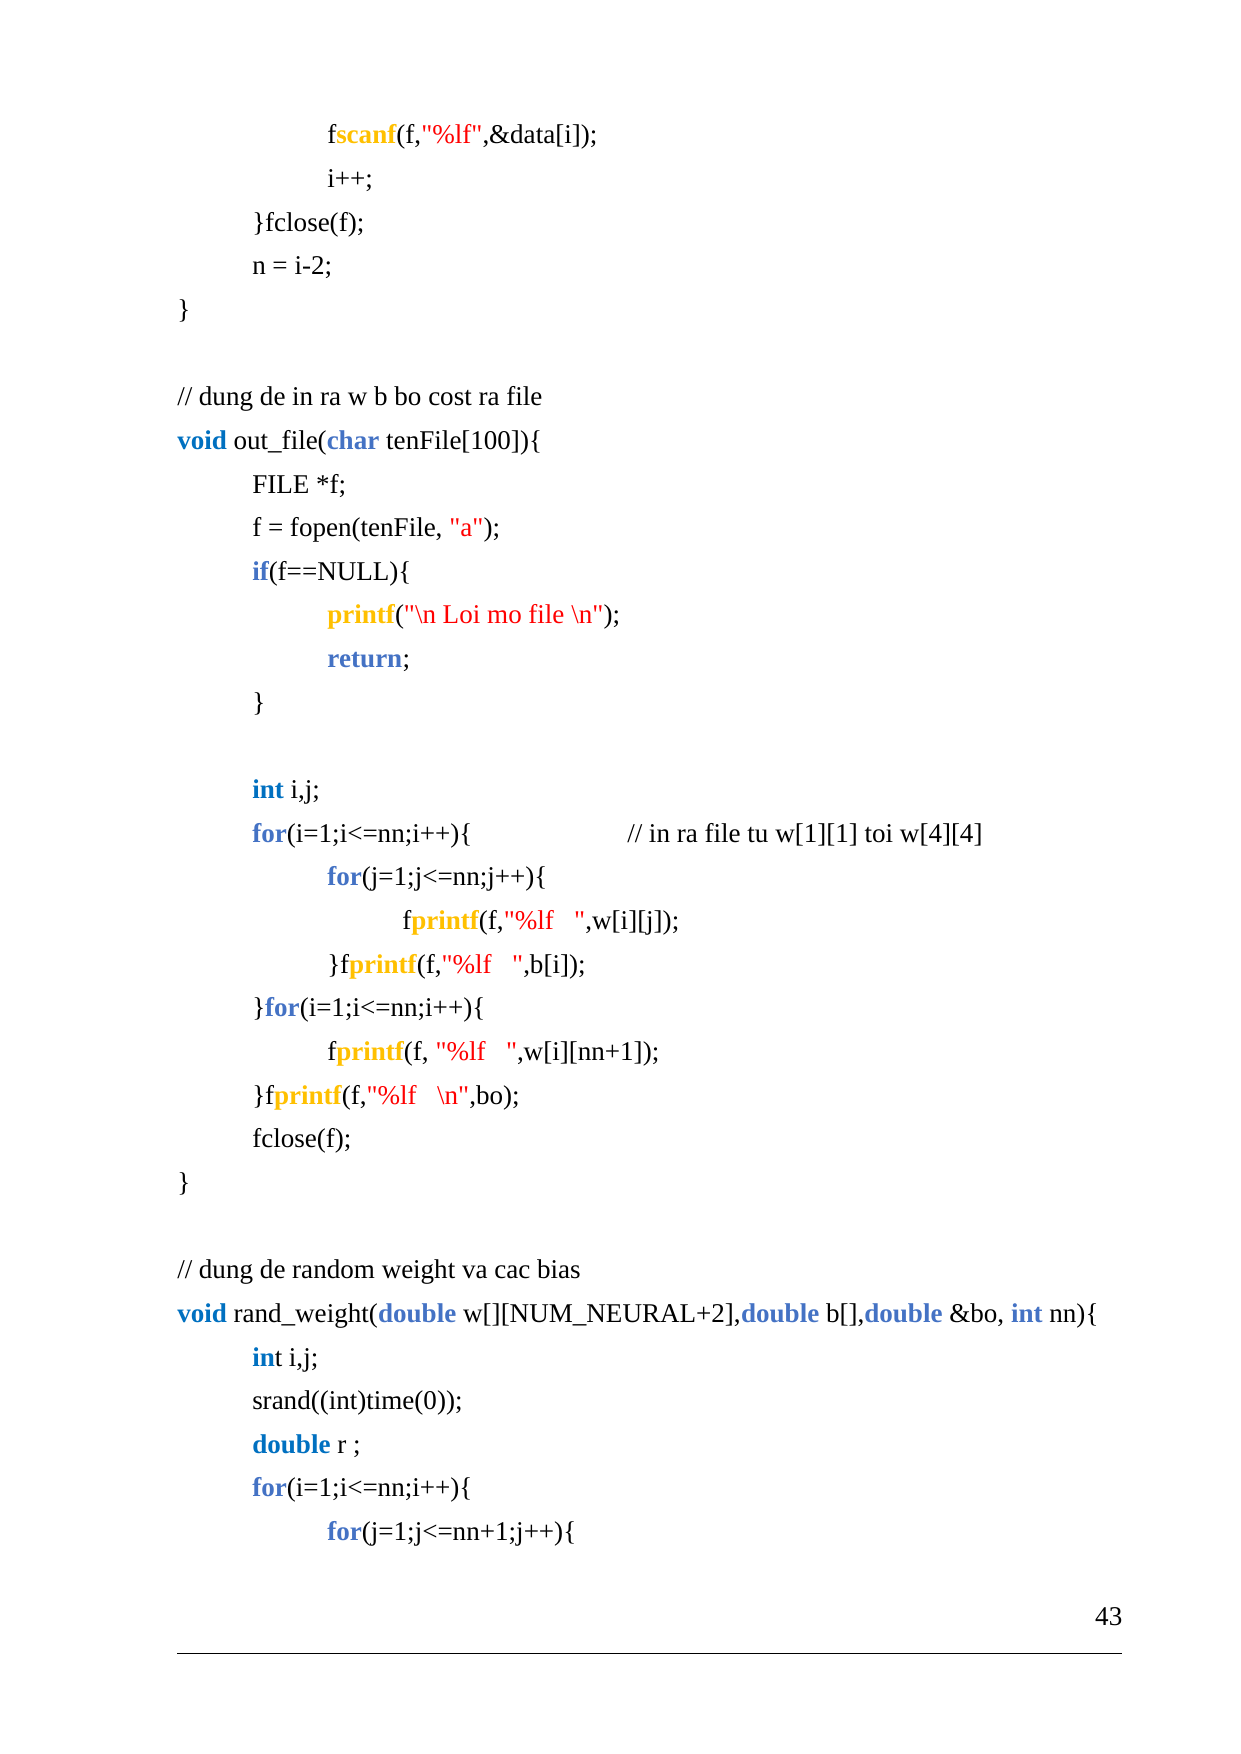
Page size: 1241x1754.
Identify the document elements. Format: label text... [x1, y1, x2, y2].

text n = i-2; [177, 249, 1122, 281]
text f = fopen(tenFile, "a"); [177, 511, 1122, 542]
text for(i=1;i<=nn;i++){ [177, 1472, 1122, 1503]
text void rand_weight(double w[][NUM_NEURAL+2],double b[],double &bo, int nn){ [177, 1297, 1122, 1328]
text }fprintf(f,"%lf \n",bo); [177, 1079, 1122, 1110]
text fclose(f); [177, 1122, 1122, 1153]
text } [177, 293, 1122, 324]
text } [177, 1166, 1122, 1197]
text i++; [177, 162, 1122, 193]
text srand((int)time(0)); [177, 1384, 1122, 1415]
text // dung de in ra w b bo cost ra file [177, 380, 1122, 412]
text printf("\n Loi mo file \n"); [177, 599, 1122, 630]
text fprintf(f, "%lf ",w[i][nn+1]); [177, 1035, 1122, 1066]
text FILE *f; [177, 468, 1122, 499]
text }fprintf(f,"%lf ",b[i]); [177, 948, 1122, 979]
text for(j=1;j<=nn;j++){ [177, 861, 1122, 892]
text fprintf(f,"%lf ",w[i][j]); [177, 904, 1122, 935]
text int i,j; [177, 773, 1122, 804]
text if(f==NULL){ [177, 555, 1122, 586]
text // dung de random weight va cac bias [177, 1253, 1122, 1284]
text for(j=1;j<=nn+1;j++){ [177, 1515, 1122, 1546]
text int i,j; [177, 1341, 1122, 1372]
text fscanf(f,"%lf",&data[i]); [177, 118, 1122, 150]
text double r ; [177, 1428, 1122, 1459]
text } [177, 686, 1122, 717]
text void out_file(char tenFile[100]){ [177, 424, 1122, 455]
text for(i=1;i<=nn;i++){ // in ra file tu w[1][1] toi w[4][4] [177, 817, 1122, 848]
text }for(i=1;i<=nn;i++){ [177, 991, 1122, 1023]
text return; [177, 642, 1122, 673]
text }fclose(f); [177, 206, 1122, 237]
